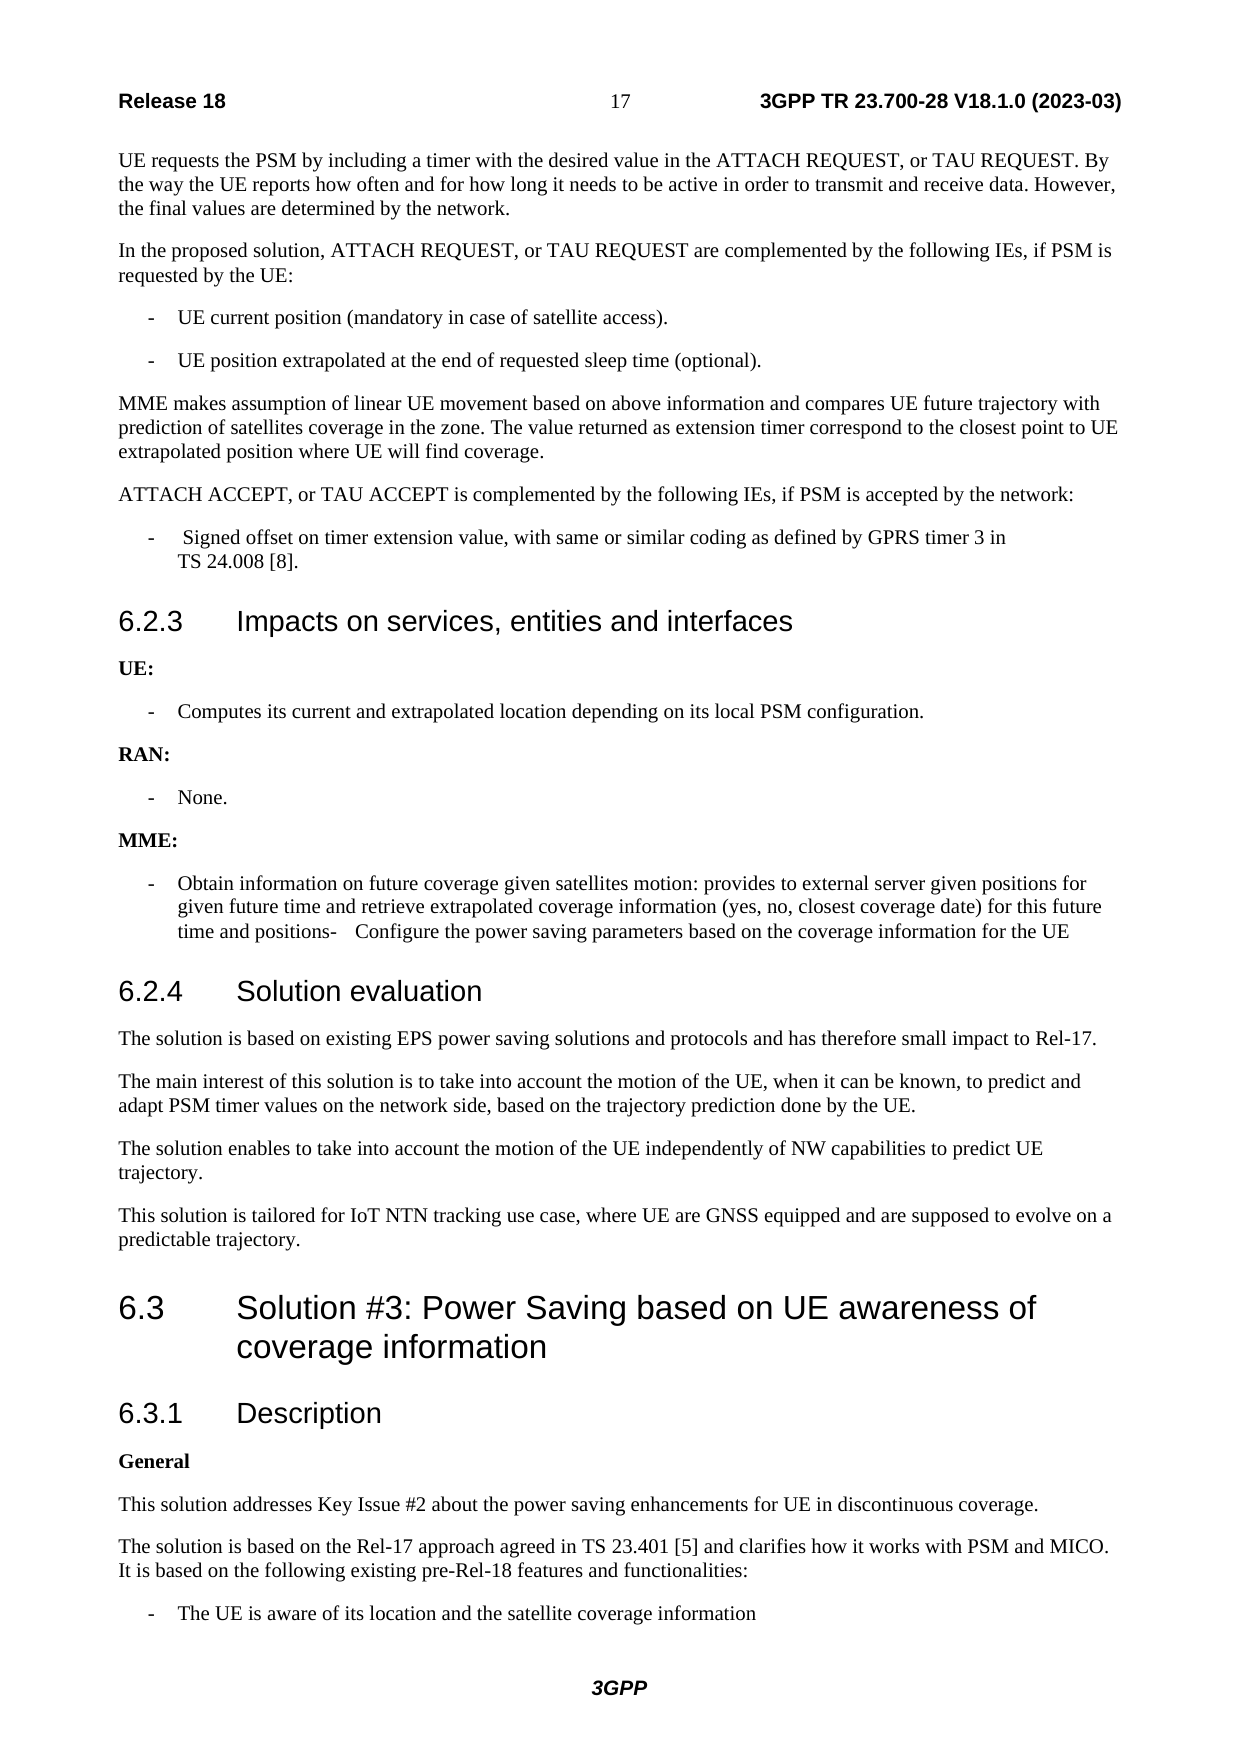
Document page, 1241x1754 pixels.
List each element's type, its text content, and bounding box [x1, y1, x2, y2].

subtitle 6.2.3 Impacts on services, entities and interfaces [118, 604, 1122, 638]
subtitle 6.2.4 Solution evaluation [118, 974, 1122, 1007]
text - Computes its current and extrapolated location depending on its local PSM configuration. [148, 699, 1122, 723]
text The main interest of this solution is to take into account the motion of the UE, when it can be known, to predict and adapt PSM timer values on the network side, based on the trajectory prediction done by the UE. [118, 1069, 1122, 1117]
text This solution addresses Key Issue #2 about the power saving enhancements for UE in discontinuous coverage. [118, 1492, 1122, 1516]
text - UE position extrapolated at the end of requested sleep time (optional). [148, 348, 1122, 372]
text MME: [118, 828, 1122, 852]
text - Obtain information on future coverage given satellites motion: provides to external server given positions for given future time and retrieve extrapolated coverage information (yes, no, closest coverage date) for this future time and positions- Configure the power saving parameters based on the coverage information for the UE [148, 870, 1122, 943]
text - Signed offset on timer extension value, with same or similar coding as defined by GPRS timer 3 in TS 24.008 [8]. [148, 525, 1122, 573]
text In the proposed solution, ATTACH REQUEST, or TAU REQUEST are complemented by the following IEs, if PSM is requested by the UE: [118, 238, 1122, 287]
text - UE current position (mandatory in case of satellite access). [148, 305, 1122, 329]
text RAN: [118, 742, 1122, 766]
text The solution enables to take into account the motion of the UE independently of NW capabilities to predict UE trajectory. [118, 1136, 1122, 1184]
text The solution is based on existing EPS power saving solutions and protocols and has therefore small impact to Rel-17. [118, 1026, 1122, 1050]
text - The UE is aware of its location and the satellite coverage information [148, 1601, 1122, 1625]
text This solution is tailored for IoT NTN tracking use case, where UE are GNSS equipped and are supposed to evolve on a predictable trajectory. [118, 1203, 1122, 1251]
text General [118, 1449, 1122, 1473]
text UE requests the PSM by including a timer with the desired value in the ATTACH REQUEST, or TAU REQUEST. By the way the UE reports how often and for how long it needs to be active in order to transmit and receive data. However, the final values are determined by the network. [118, 147, 1122, 220]
text ATTACH ACCEPT, or TAU ACCEPT is complemented by the following IEs, if PSM is accepted by the network: [118, 482, 1122, 506]
text MME makes assumption of linear UE movement based on above information and compares UE future trajectory with prediction of satellites coverage in the zone. The value returned as extension timer correspond to the closest point to UE extrapolated position where UE will find coverage. [118, 391, 1122, 463]
text UE: [118, 656, 1122, 680]
subtitle 6.3 Solution #3: Power Saving based on UE awareness of coverage information [118, 1288, 1122, 1365]
text The solution is based on the Rel-17 approach agreed in TS 23.401 [5] and clarifies how it works with PSM and MICO. It is based on the following existing pre-Rel-18 features and functionalities: [118, 1534, 1122, 1582]
text - None. [148, 785, 1122, 809]
subtitle 6.3.1 Description [118, 1396, 1122, 1430]
